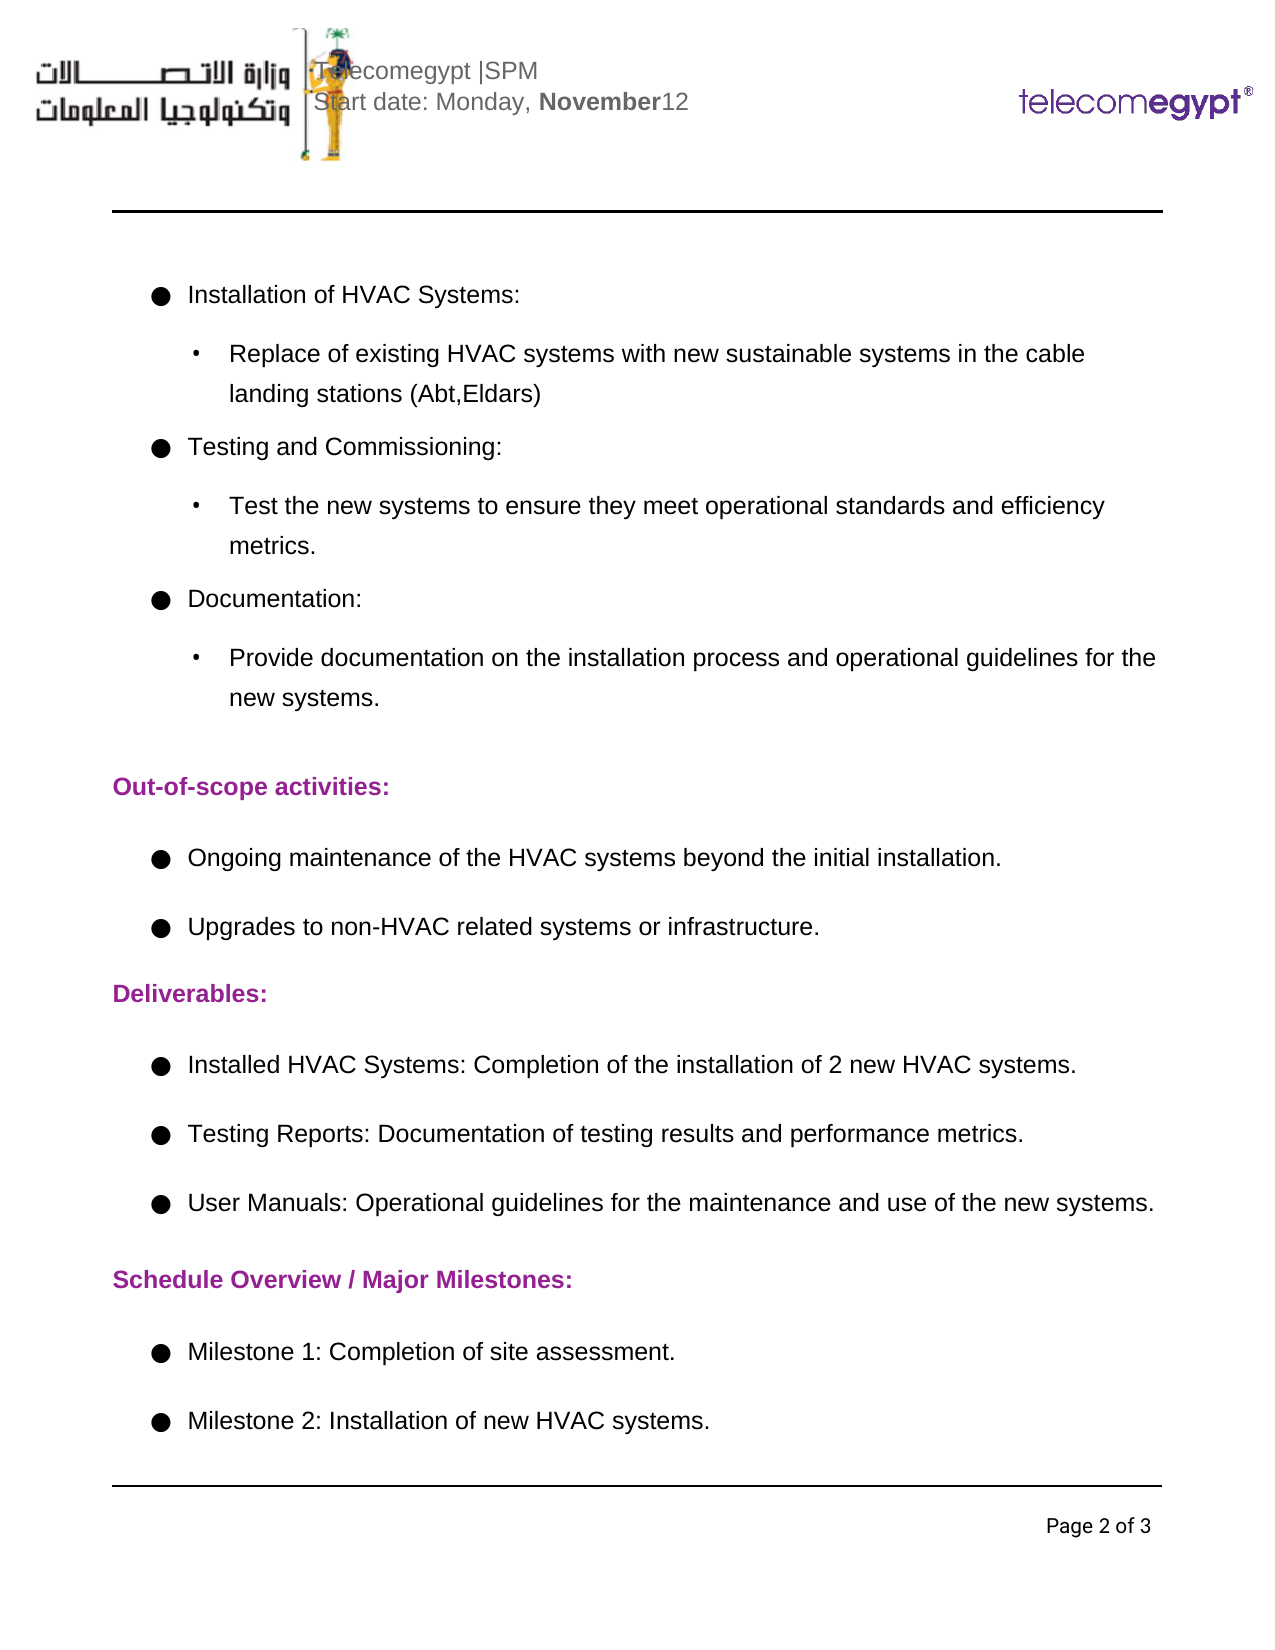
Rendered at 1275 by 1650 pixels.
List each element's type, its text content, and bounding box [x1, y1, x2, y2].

list Upgrades to non-HVAC related systems or infrastructure. [150, 899, 1163, 950]
subtitle Out-of-scope activities: [112, 772, 1163, 800]
list Testing and Commissioning: [150, 418, 1163, 469]
list Documentation: [150, 570, 1163, 621]
subtitle Schedule Overview / Major Milestones: [112, 1265, 1163, 1294]
list Testing Reports: Documentation of testing results and performance metrics. [150, 1106, 1163, 1157]
list Installation of HVAC Systems: [150, 266, 1163, 317]
list Installed HVAC Systems: Completion of the installation of 2 new HVAC systems. [150, 1037, 1163, 1088]
list User Manuals: Operational guidelines for the maintenance and use of the new systems. [150, 1175, 1163, 1226]
list Test the new systems to ensure they meet operational standards and efficiency metrics. [191, 487, 1163, 560]
list Provide documentation on the installation process and operational guidelines for the new systems. [191, 639, 1163, 712]
list Milestone 1: Completion of site assessment. [150, 1323, 1163, 1374]
picture [31, 28, 375, 165]
picture [998, 0, 1274, 207]
list Replace of existing HVAC systems with new sustainable systems in the cable landing stations (Abt,Eldars) [191, 335, 1163, 408]
list Milestone 2: Installation of new HVAC systems. [150, 1392, 1163, 1443]
subtitle Deliverables: [112, 978, 1163, 1007]
list Ongoing maintenance of the HVAC systems beyond the initial installation. [150, 830, 1163, 881]
